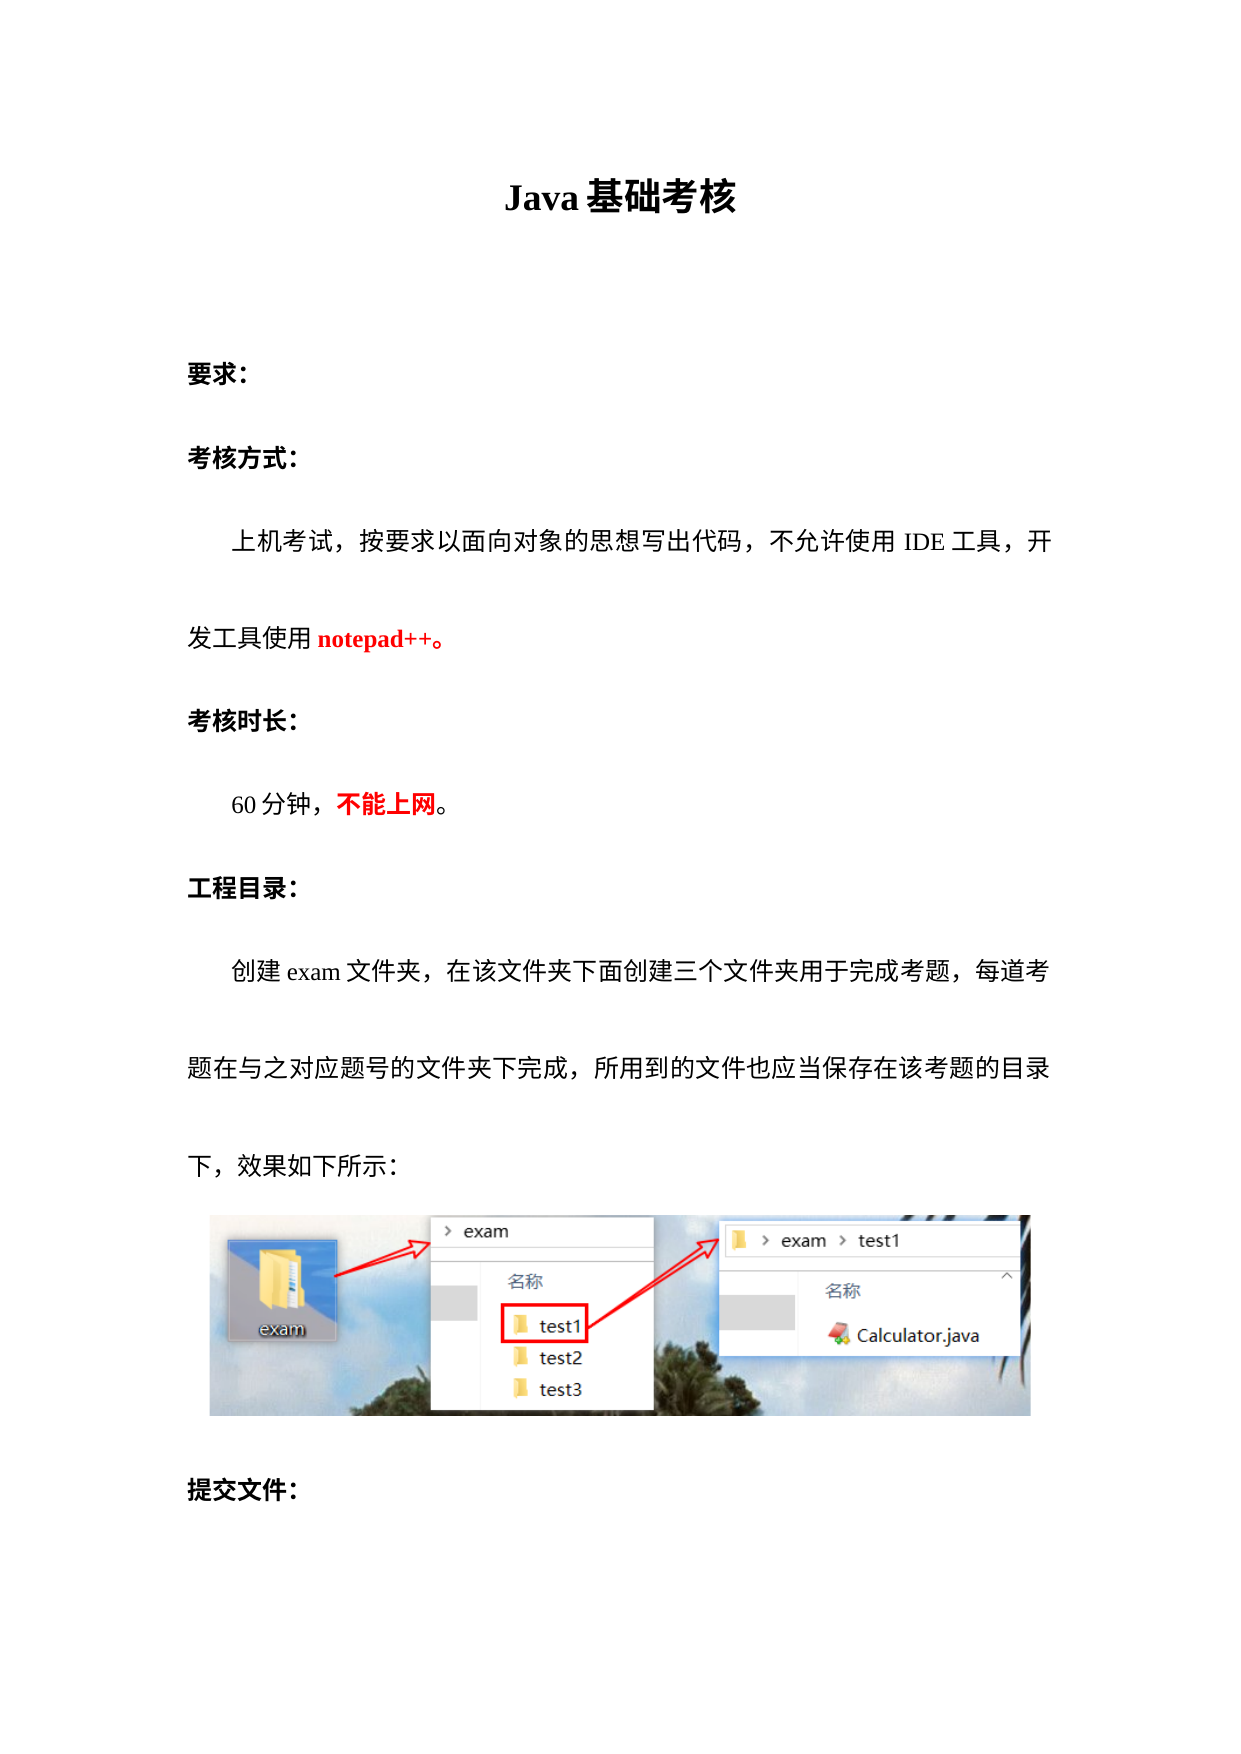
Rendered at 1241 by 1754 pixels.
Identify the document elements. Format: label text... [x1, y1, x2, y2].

picture [209, 1215, 1031, 1416]
text 要求： [187, 341, 1053, 406]
text 考核方式： [187, 424, 1053, 489]
text 60分钟，不能上网。 [187, 771, 1053, 836]
text Java基础考核 [187, 162, 1053, 227]
text 提交文件： [187, 1456, 1053, 1521]
text 考核时长： [187, 687, 1053, 752]
text 工程目录： [187, 854, 1053, 919]
text 创建exam文件夹，在该文件夹下面创建三个文件夹用于完成考题，每道考题在与之对应题号的文件夹下完成，所用到的文件也应当保存在该考题的目录下，效果如下所示： [187, 937, 1053, 1197]
text 上机考试，按要求以面向对象的思想写出代码，不允许使用IDE工具，开发工具使用notepad++。 [187, 507, 1053, 669]
